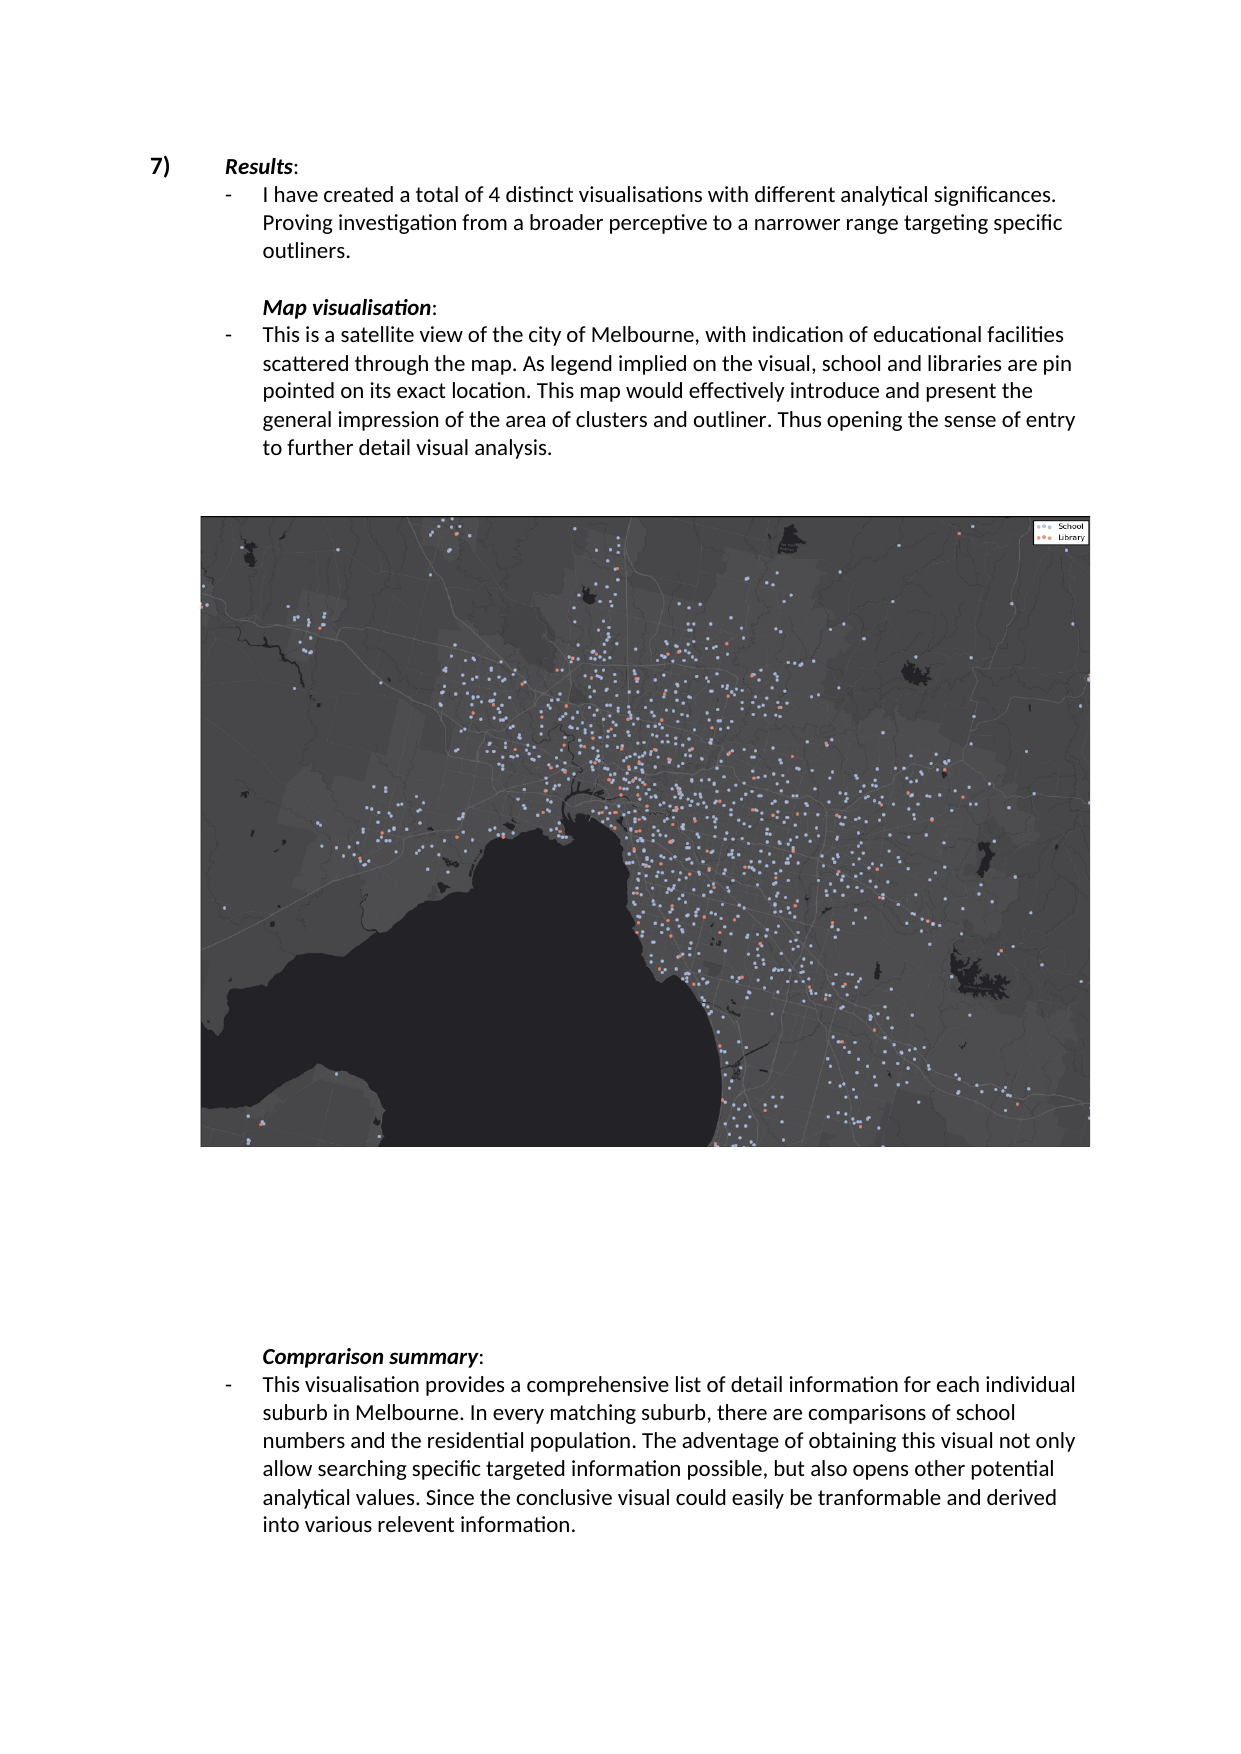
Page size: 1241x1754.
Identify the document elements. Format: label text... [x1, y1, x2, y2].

list This visualisation provides a comprehensive list of detail information for each individual suburb in Melbourne. In every matching suburb, there are comparisons of school numbers and the residential population. The adventage of obtaining this visual not only allow searching specific targeted information possible, but also opens other potential analytical values. Since the conclusive visual could easily be tranformable and derived into various relevent information. [225, 1371, 1090, 1539]
text 7) Results: [150, 150, 1090, 181]
list I have created a total of 4 distinct visualisations with different analytical significances. Proving investigation from a broader perceptive to a narrower range targeting specific outliners. [225, 181, 1090, 264]
list This is a satellite view of the city of Melbourne, with indication of educational facilities scattered through the map. As legend implied on the visual, school and libraries are pin pointed on its exact location. This map would effectively introduce and present the general impression of the area of clusters and outliner. Thus opening the sense of entry to further detail visual analysis. [225, 321, 1090, 461]
list Map visualisation: [262, 293, 1090, 321]
picture [200, 516, 1091, 1147]
list Comprarison summary: [262, 1342, 1090, 1371]
